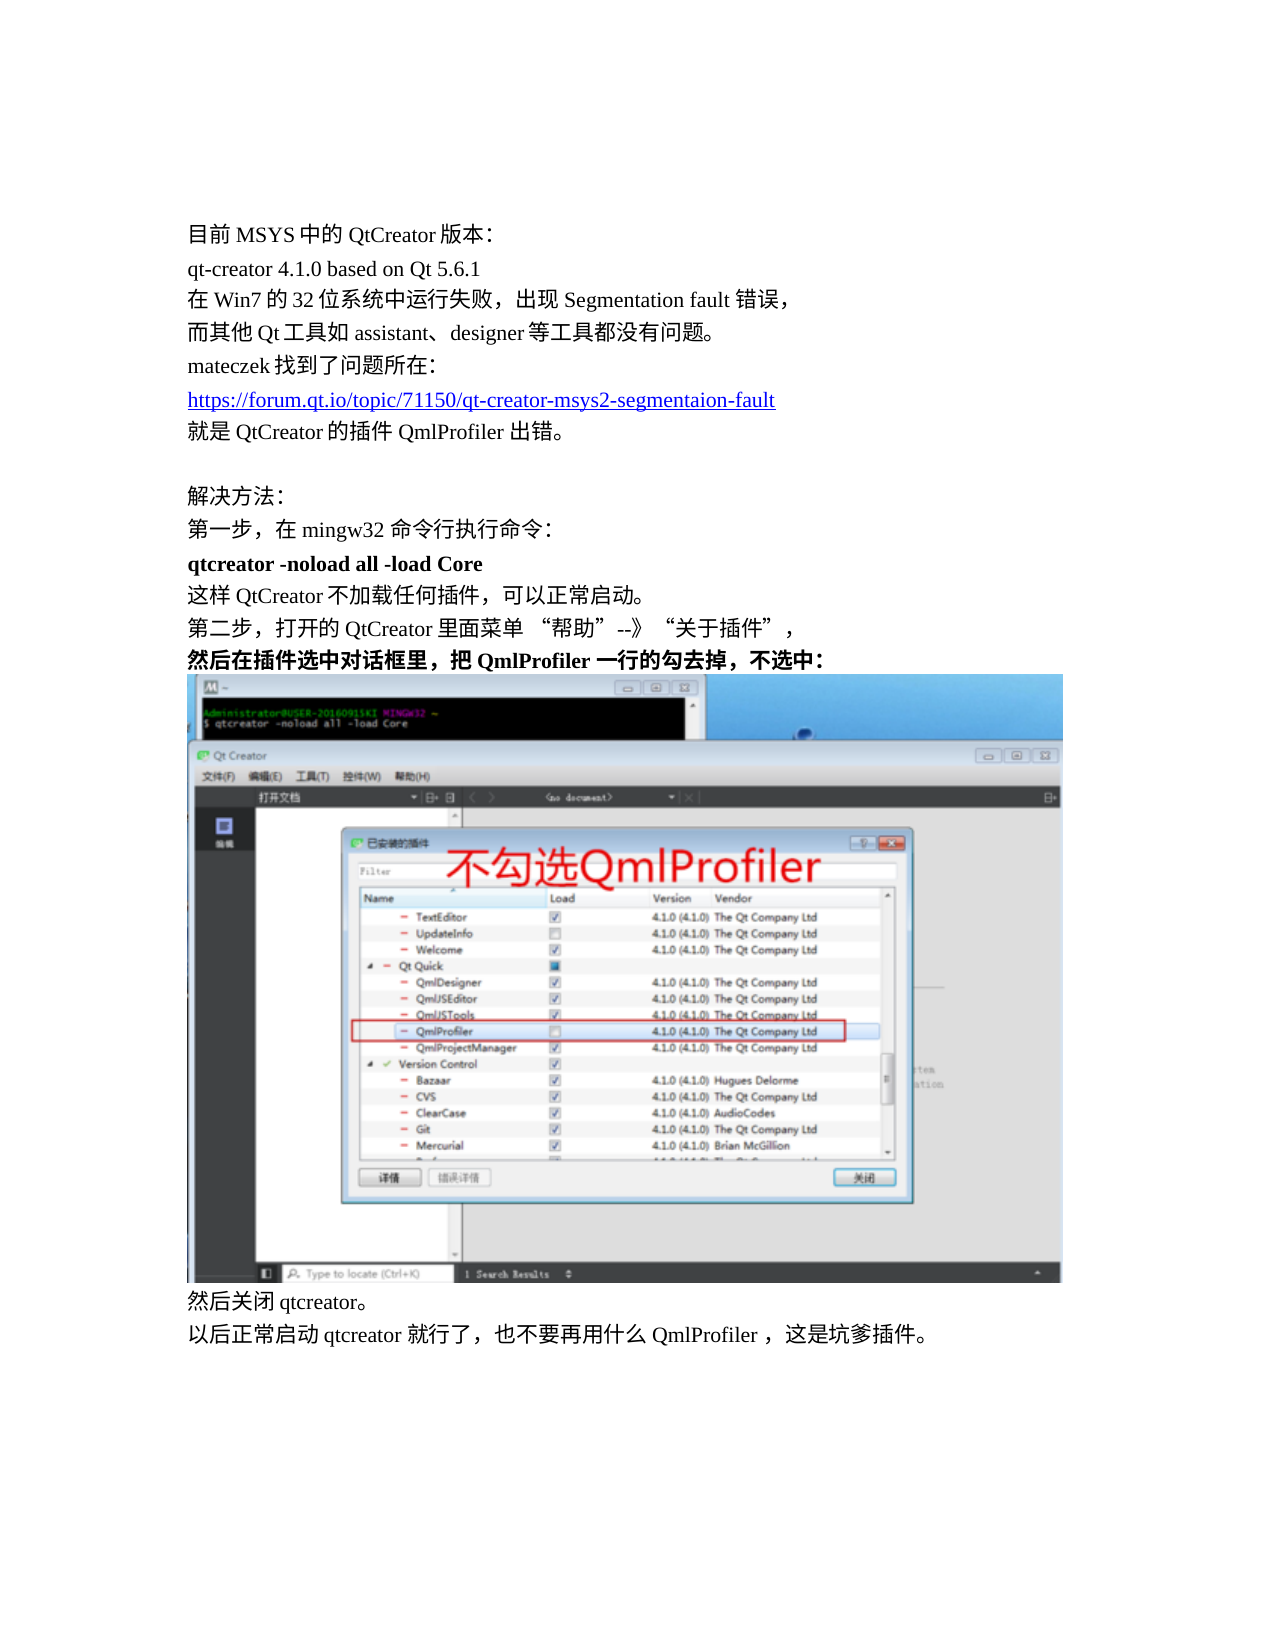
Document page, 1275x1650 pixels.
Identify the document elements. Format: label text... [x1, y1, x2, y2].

picture [187, 674, 1063, 1283]
